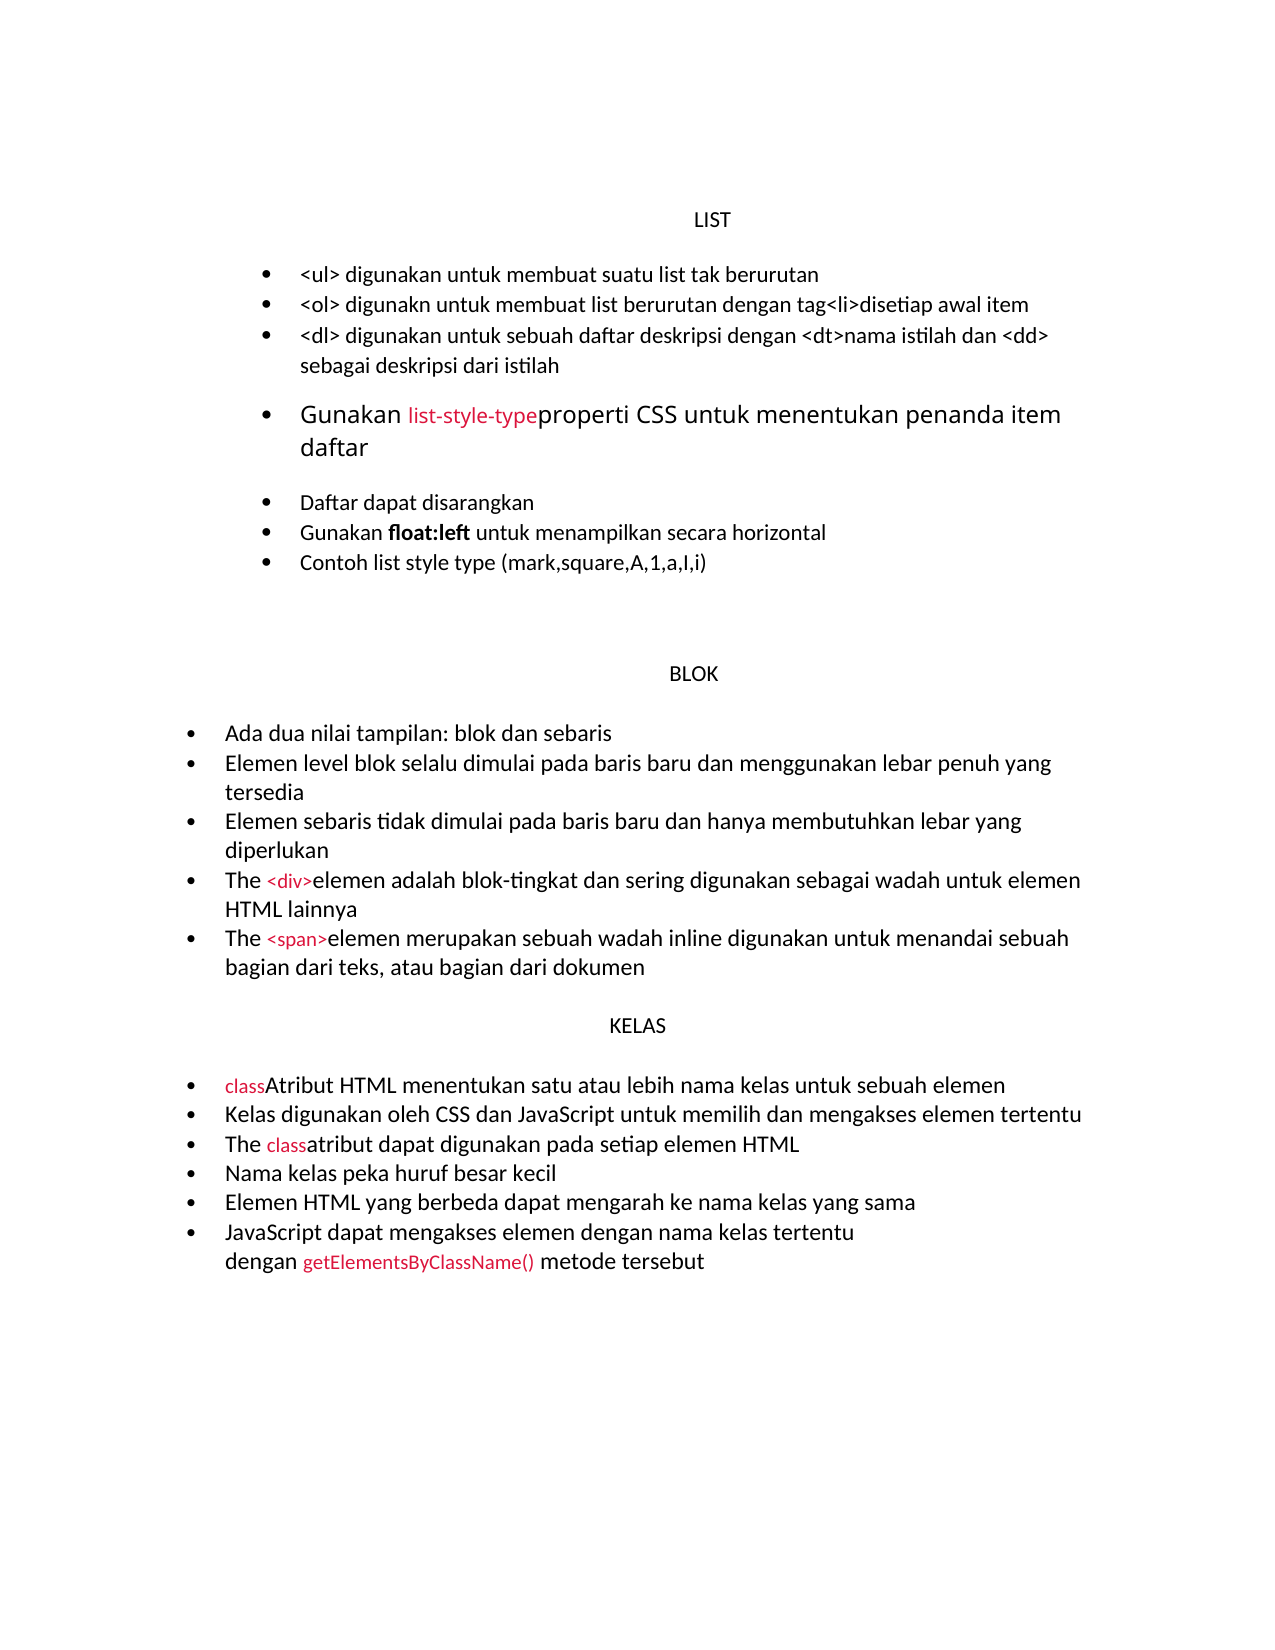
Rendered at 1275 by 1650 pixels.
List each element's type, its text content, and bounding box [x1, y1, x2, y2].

text BLOK [262, 659, 1125, 687]
text KELAS [150, 1011, 1125, 1039]
list classAtribut HTML menentukan satu atau lebih nama kelas untuk sebuah elemen [187, 1070, 1125, 1099]
text LIST [300, 205, 1125, 233]
list The <span>elemen merupakan sebuah wadah inline digunakan untuk menandai sebuah bagian dari teks, atau bagian dari dokumen [187, 923, 1125, 982]
list <dl> digunakan untuk sebuah daftar deskripsi dengan <dt>nama istilah dan <dd> sebagai deskripsi dari istilah [262, 321, 1125, 379]
list The <div>elemen adalah blok-tingkat dan sering digunakan sebagai wadah untuk elemen HTML lainnya [187, 865, 1125, 923]
list Gunakan list-style-typeproperti CSS untuk menentukan penanda item daftar [262, 398, 1125, 463]
list <ol> digunakn untuk membuat list berurutan dengan tag<li>disetiap awal item [262, 291, 1125, 319]
list Contoh list style type (mark,square,A,1,a,I,i) [262, 548, 1125, 577]
list The classatribut dapat digunakan pada setiap elemen HTML [187, 1129, 1125, 1158]
list Daftar dapat disarangkan [262, 488, 1125, 516]
list JavaScript dapat mengakses elemen dengan nama kelas tertentu dengan getElementsByClassName() metode tersebut [187, 1217, 1125, 1275]
list Nama kelas peka huruf besar kecil [187, 1158, 1125, 1187]
list Gunakan float:left untuk menampilkan secara horizontal [262, 518, 1125, 546]
list <ul> digunakan untuk membuat suatu list tak berurutan [262, 260, 1125, 288]
list Elemen level blok selalu dimulai pada baris baru dan menggunakan lebar penuh yang tersedia [187, 748, 1125, 806]
list Elemen HTML yang berbeda dapat mengarah ke nama kelas yang sama [187, 1187, 1125, 1217]
list Kelas digunakan oleh CSS dan JavaScript untuk memilih dan mengakses elemen tertentu [187, 1099, 1125, 1129]
list Elemen sebaris tidak dimulai pada baris baru dan hanya membutuhkan lebar yang diperlukan [187, 806, 1125, 865]
list Ada dua nilai tampilan: blok dan sebaris [187, 718, 1125, 748]
